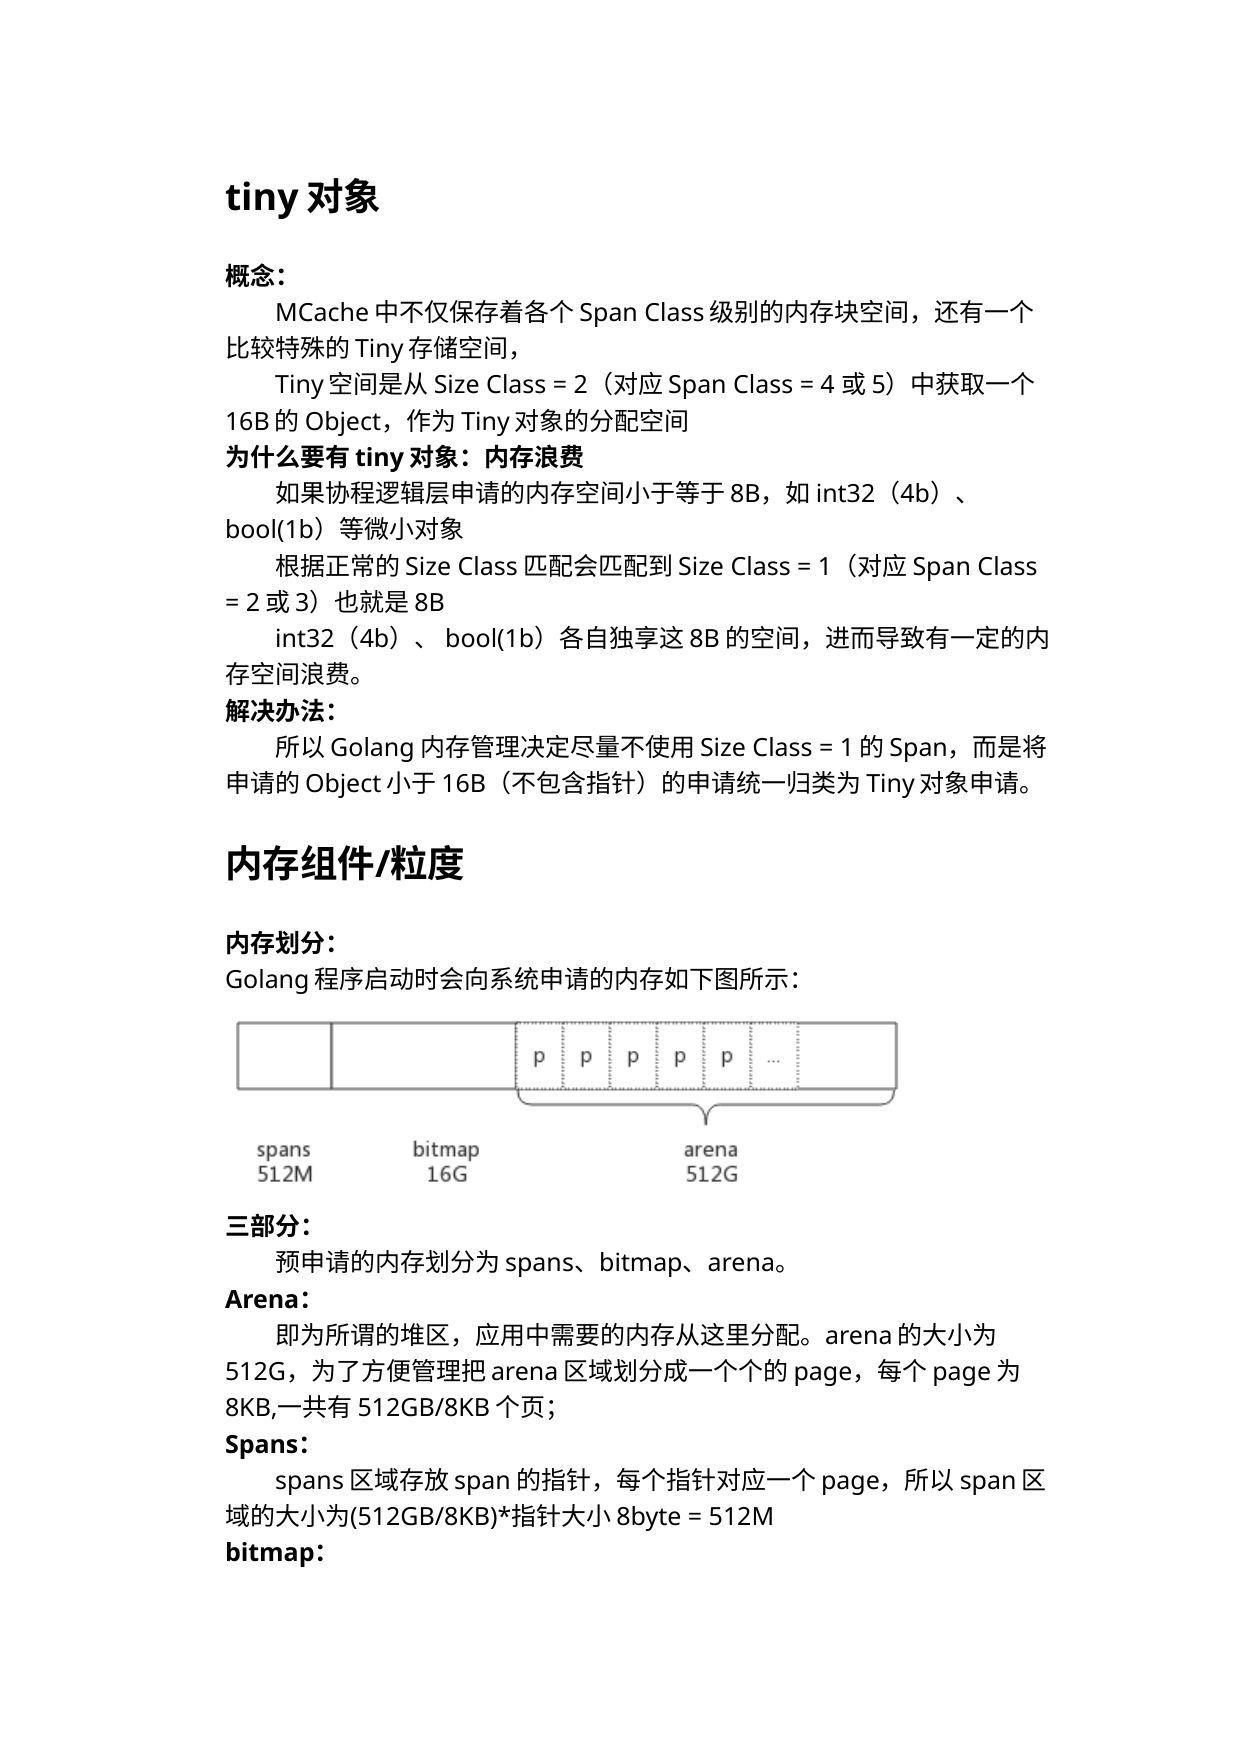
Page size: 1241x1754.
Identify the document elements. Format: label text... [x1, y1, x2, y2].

text Arena： [225, 1279, 1053, 1315]
text 三部分： [225, 1207, 1053, 1243]
text Golang程序启动时会向系统申请的内存如下图所示： [225, 959, 1053, 996]
text 根据正常的Size Class匹配会匹配到Size Class = 1（对应Span Class = 2或3）也就是8B [225, 546, 1053, 619]
text 所以Golang内存管理决定尽量不使用Size Class = 1的Span，而是将申请的Object小于16B（不包含指针）的申请统一归类为Tiny对象申请。 [225, 727, 1053, 800]
text Tiny空间是从Size Class = 2（对应Span Class = 4 或5）中获取一个16B的Object，作为Tiny对象的分配空间 [225, 365, 1053, 437]
text 概念： [225, 256, 1053, 292]
text int32（4b）、 bool(1b）各自独享这8B的空间，进而导致有一定的内存空间浪费。 [225, 619, 1053, 691]
subtitle 内存组件/粒度 [225, 829, 1053, 894]
picture [224, 995, 917, 1207]
text 内存划分： [225, 923, 1053, 959]
text 预申请的内存划分为spans、bitmap、arena。 [225, 1243, 1053, 1279]
text spans区域存放span的指针，每个指针对应一个page，所以span区域的大小为(512GB/8KB)*指针大小8byte = 512M [225, 1460, 1053, 1533]
subtitle tiny对象 [225, 162, 1053, 227]
text 为什么要有tiny对象：内存浪费 [225, 437, 1053, 474]
text 即为所谓的堆区，应用中需要的内存从这里分配。arena的大小为512G，为了方便管理把arena区域划分成一个个的page，每个page为8KB,一共有512GB/8KB个页； [225, 1315, 1053, 1424]
text Spans： [225, 1424, 1053, 1460]
text 如果协程逻辑层申请的内存空间小于等于8B，如int32（4b）、 bool(1b）等微小对象 [225, 474, 1053, 546]
text bitmap： [225, 1533, 1053, 1569]
text MCache中不仅保存着各个Span Class级别的内存块空间，还有一个比较特殊的Tiny存储空间， [225, 292, 1053, 365]
text 解决办法： [225, 691, 1053, 727]
